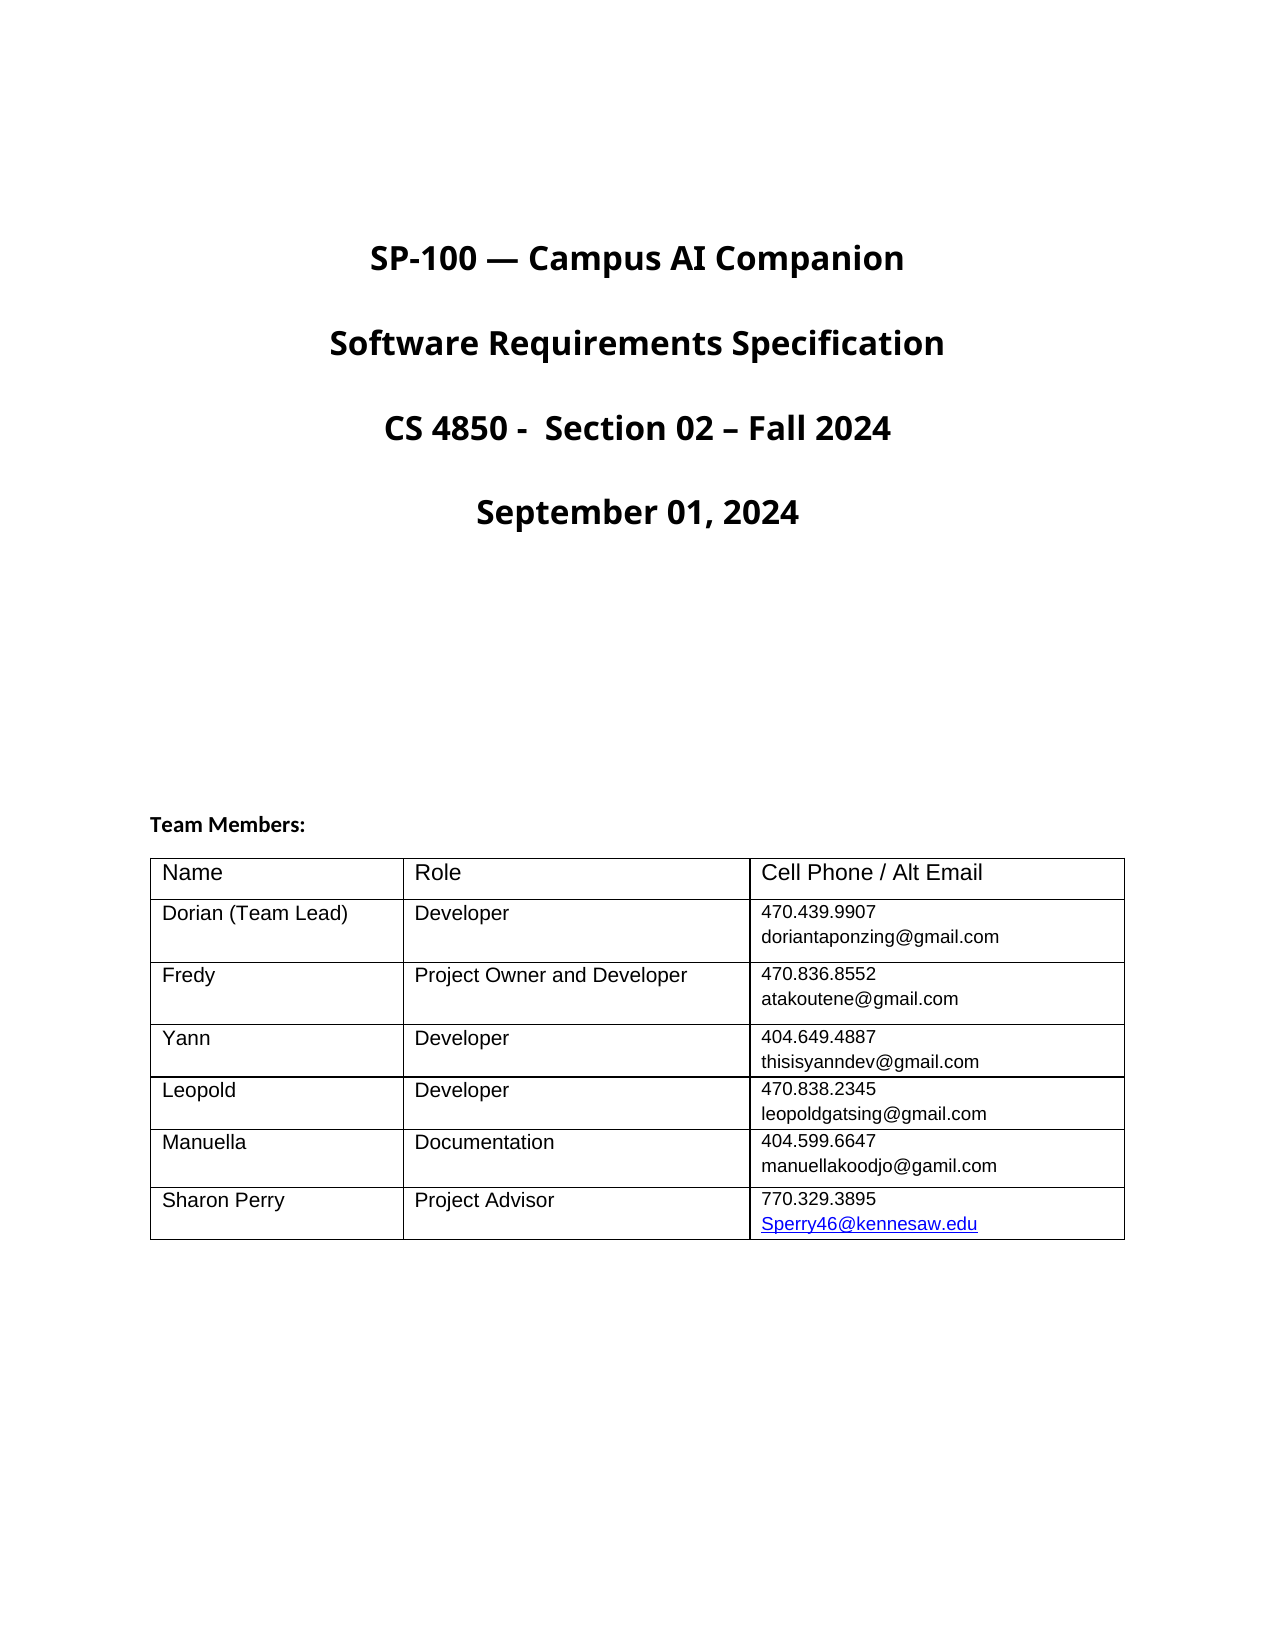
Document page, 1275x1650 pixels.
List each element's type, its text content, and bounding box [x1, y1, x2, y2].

table_cell Yann [151, 1025, 403, 1076]
table_cell Developer [404, 1078, 749, 1128]
text SP-100 — Campus AI Companion [150, 235, 1125, 280]
text Team Members: [150, 811, 1125, 838]
table_cell Developer [404, 900, 749, 962]
table_cell Project Advisor [404, 1188, 749, 1239]
table_cell Documentation [404, 1130, 749, 1187]
table_cell Leopold [151, 1078, 403, 1128]
table_header Cell Phone / Alt Email [751, 859, 1124, 899]
table_cell Developer [404, 1025, 749, 1076]
table_cell Sharon Perry [151, 1188, 403, 1239]
text September 01, 2024 [150, 489, 1125, 534]
table_cell Fredy [151, 963, 403, 1024]
table_cell 470.836.8552 atakoutene@gmail.com [751, 963, 1124, 1024]
table_cell Dorian (Team Lead) [151, 900, 403, 962]
table_cell Project Owner and Developer [404, 963, 749, 1024]
table_cell 404.599.6647 manuellakoodjo@gamil.com [751, 1130, 1124, 1187]
text CS 4850 - Section 02 – Fall 2024 [150, 404, 1125, 450]
table_cell 770.329.3895 Sperry46@kennesaw.edu [751, 1188, 1124, 1239]
table_cell Manuella [151, 1130, 403, 1187]
table_cell 470.838.2345 leopoldgatsing@gmail.com [751, 1078, 1124, 1128]
text Software Requirements Specification [150, 319, 1125, 365]
table_header Role [404, 859, 749, 899]
table_cell 404.649.4887 thisisyanndev@gmail.com [751, 1025, 1124, 1076]
table_cell 470.439.9907 doriantaponzing@gmail.com [751, 900, 1124, 962]
table_header Name [151, 859, 403, 899]
